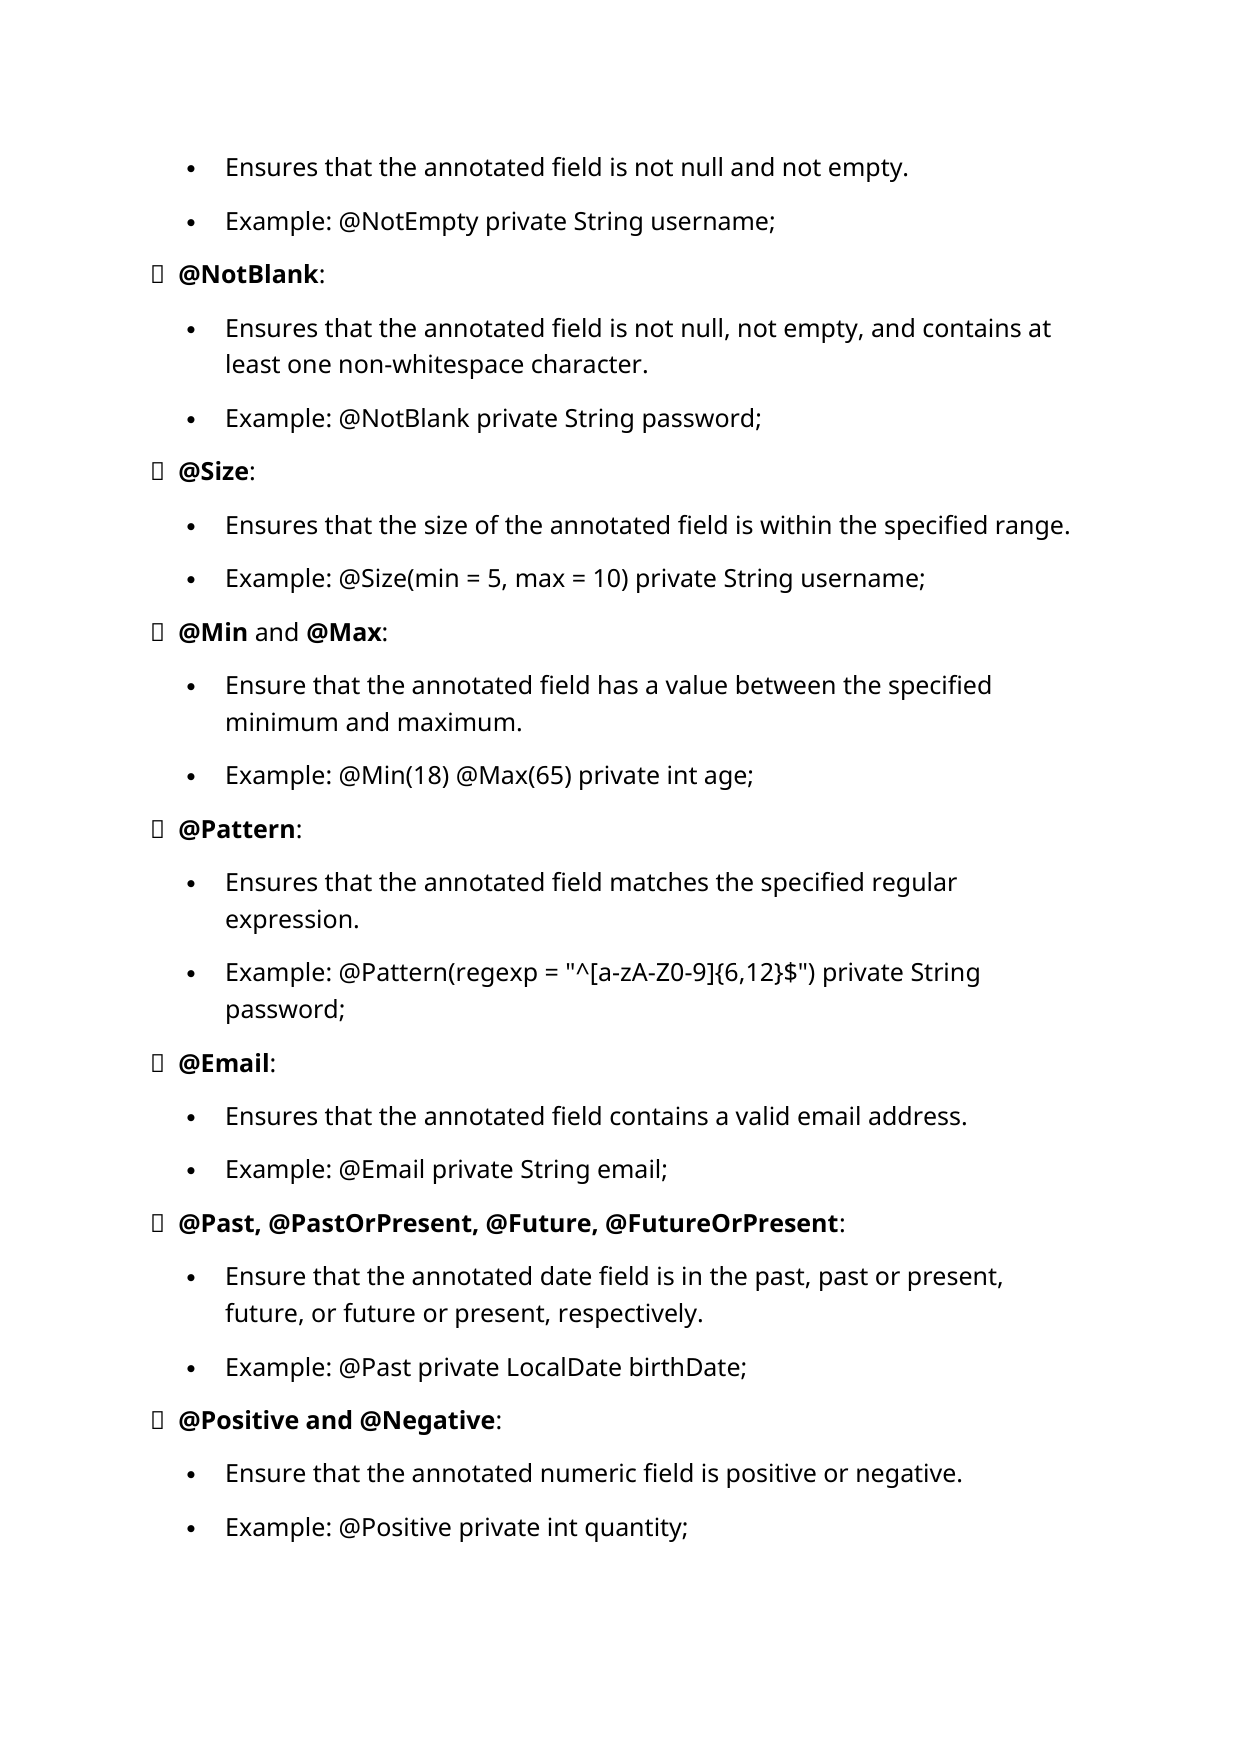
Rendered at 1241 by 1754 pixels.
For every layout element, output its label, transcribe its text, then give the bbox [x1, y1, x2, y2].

list Example: @NotBlank private String password; [187, 401, 1090, 434]
list Ensures that the annotated field matches the specified regular expression. [187, 865, 1090, 936]
list Ensure that the annotated date field is in the past, past or present, future, or future or present, respectively. [187, 1259, 1090, 1330]
list Ensures that the annotated field is not null, not empty, and contains at least one non-whitespace character. [187, 310, 1090, 381]
text  @Size: [150, 454, 1090, 488]
text  @Email: [150, 1045, 1090, 1079]
list Example: @Min(18) @Max(65) private int age; [187, 758, 1090, 792]
list Ensures that the annotated field is not null and not empty. [187, 150, 1090, 184]
text  @NotBlank: [150, 257, 1090, 291]
text  @Past, @PastOrPresent, @Future, @FutureOrPresent: [150, 1206, 1090, 1239]
list Ensure that the annotated numeric field is positive or negative. [187, 1456, 1090, 1490]
list Example: @Past private LocalDate birthDate; [187, 1349, 1090, 1383]
list Example: @Email private String email; [187, 1152, 1090, 1186]
text  @Min and @Max: [150, 614, 1090, 648]
list Example: @Size(min = 5, max = 10) private String username; [187, 561, 1090, 595]
list Example: @Positive private int quantity; [187, 1509, 1090, 1543]
list Ensures that the annotated field contains a valid email address. [187, 1099, 1090, 1133]
text  @Pattern: [150, 811, 1090, 845]
text  @Positive and @Negative: [150, 1403, 1090, 1437]
list Example: @NotEmpty private String username; [187, 203, 1090, 237]
list Ensures that the size of the annotated field is within the specified range. [187, 507, 1090, 541]
list Example: @Pattern(regexp = "^[a-zA-Z0-9]{6,12}$") private String password; [187, 955, 1090, 1026]
list Ensure that the annotated field has a value between the specified minimum and maximum. [187, 668, 1090, 738]
